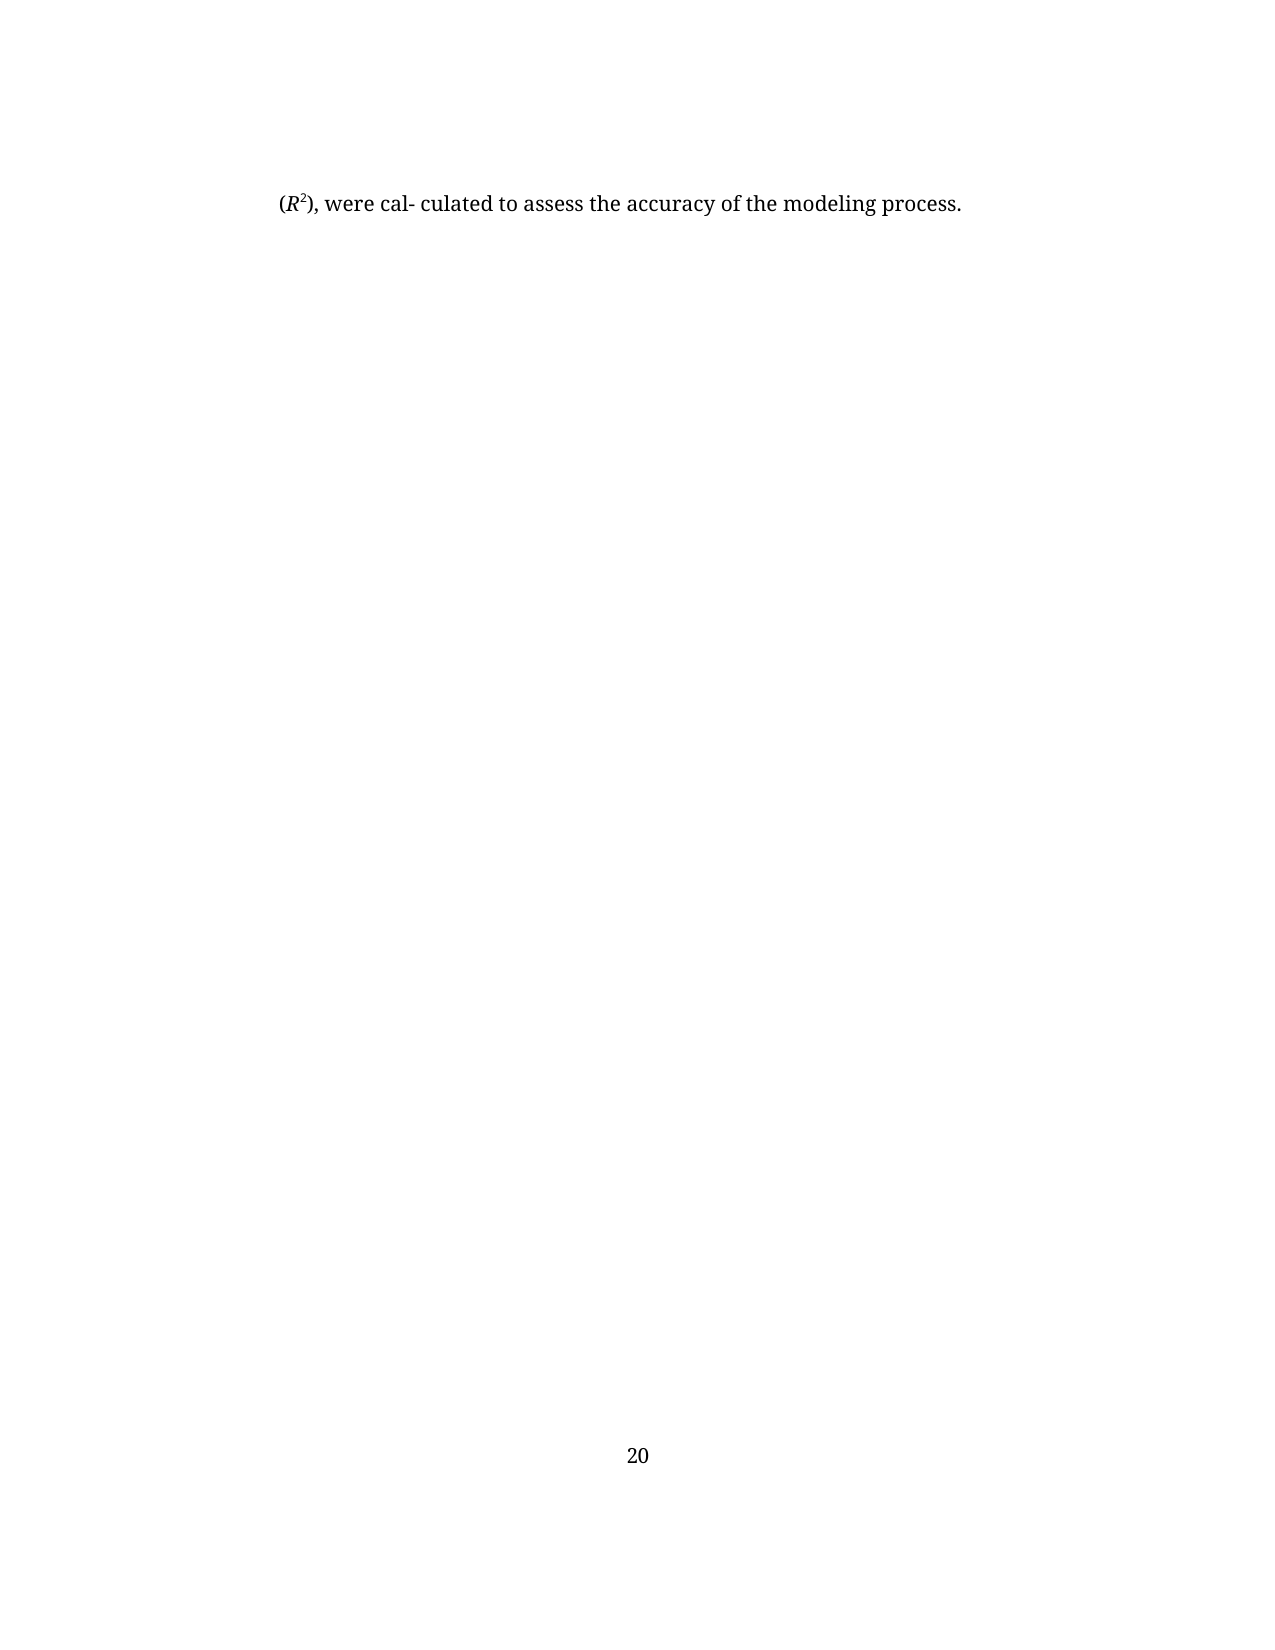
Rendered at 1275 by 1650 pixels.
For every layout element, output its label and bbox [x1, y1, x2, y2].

text [279, 189, 995, 218]
